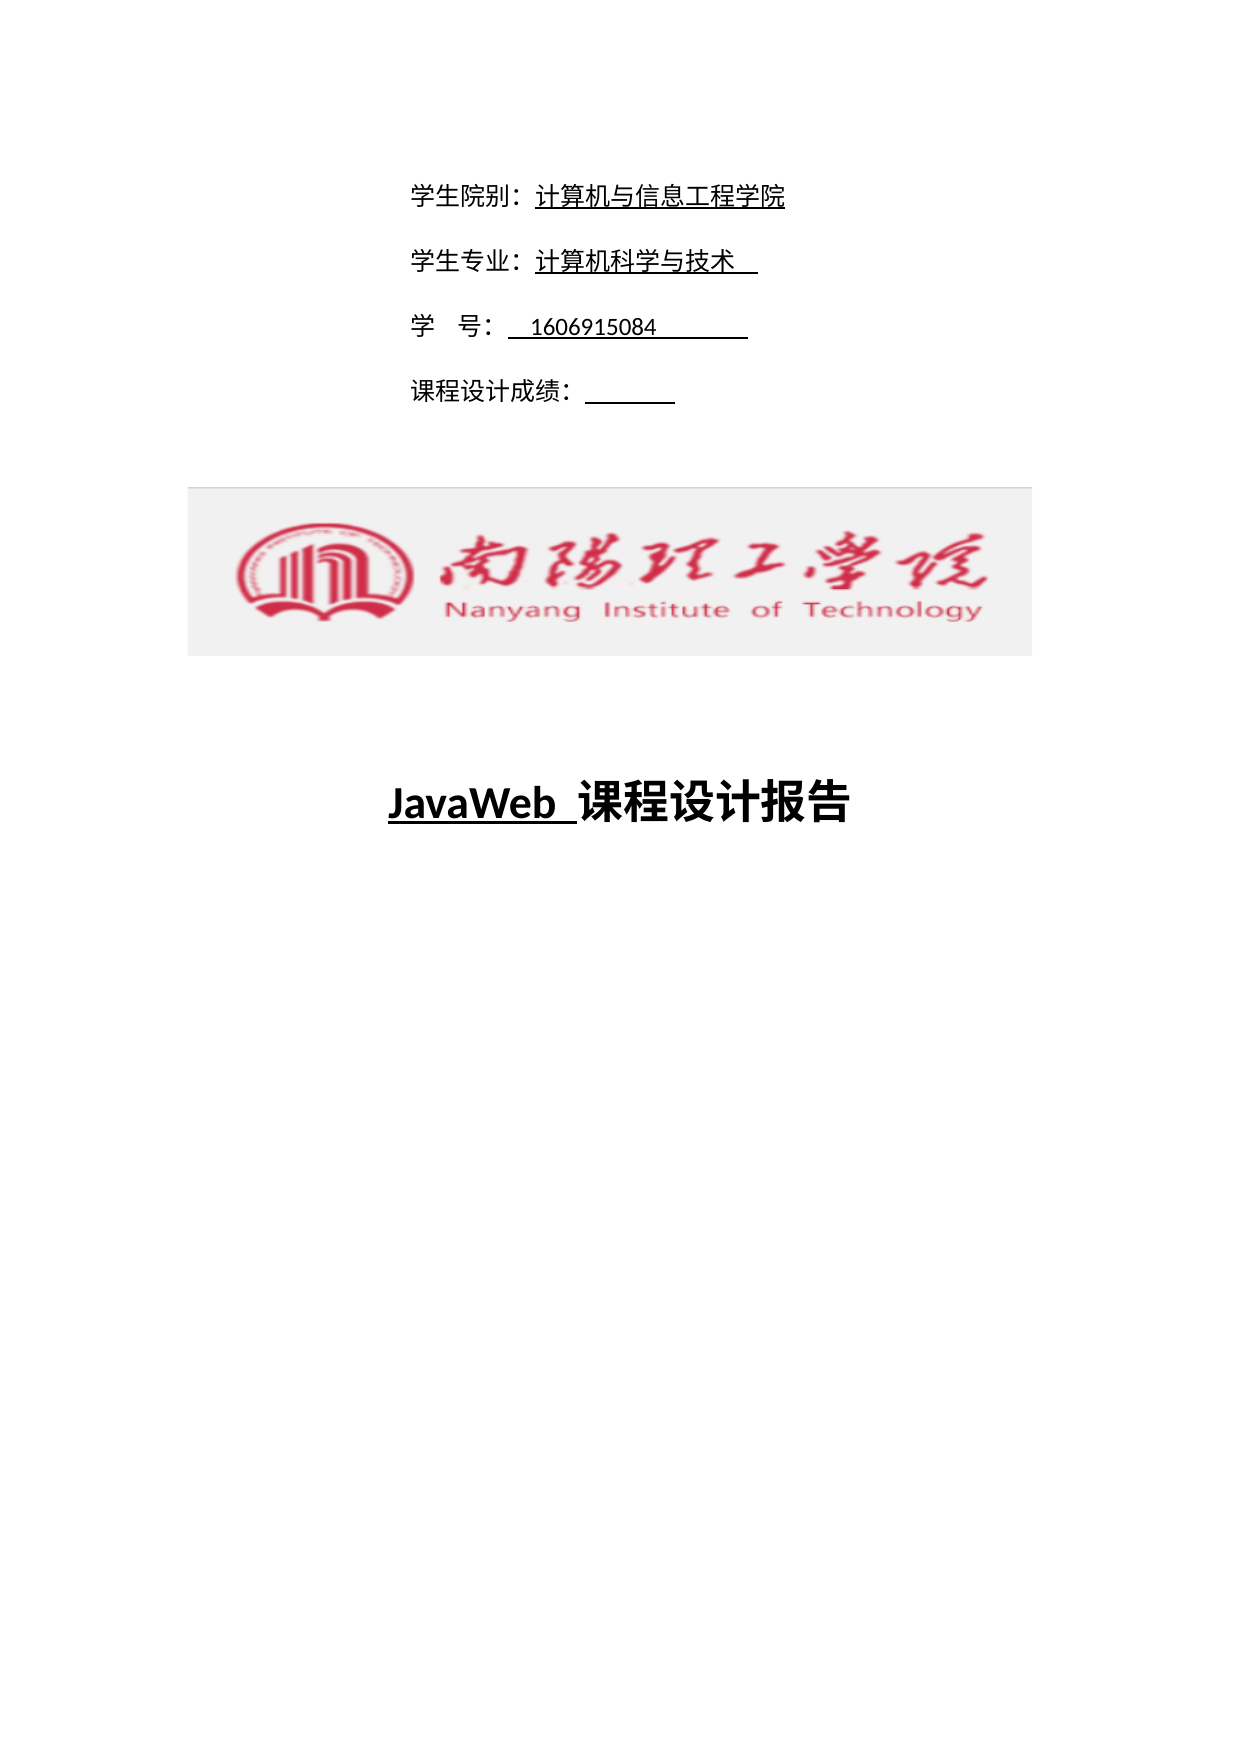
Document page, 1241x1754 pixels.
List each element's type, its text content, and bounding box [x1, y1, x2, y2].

text 学生院别：计算机与信息工程学院 [187, 162, 1053, 227]
picture [187, 487, 1033, 656]
text 学生专业：计算机科学与技术 [187, 227, 1053, 292]
subtitle JavaWeb 课程设计报告 [187, 750, 1053, 847]
text 课程设计成绩： [187, 357, 1053, 422]
text 学 号： 1606915084 [187, 292, 1053, 357]
